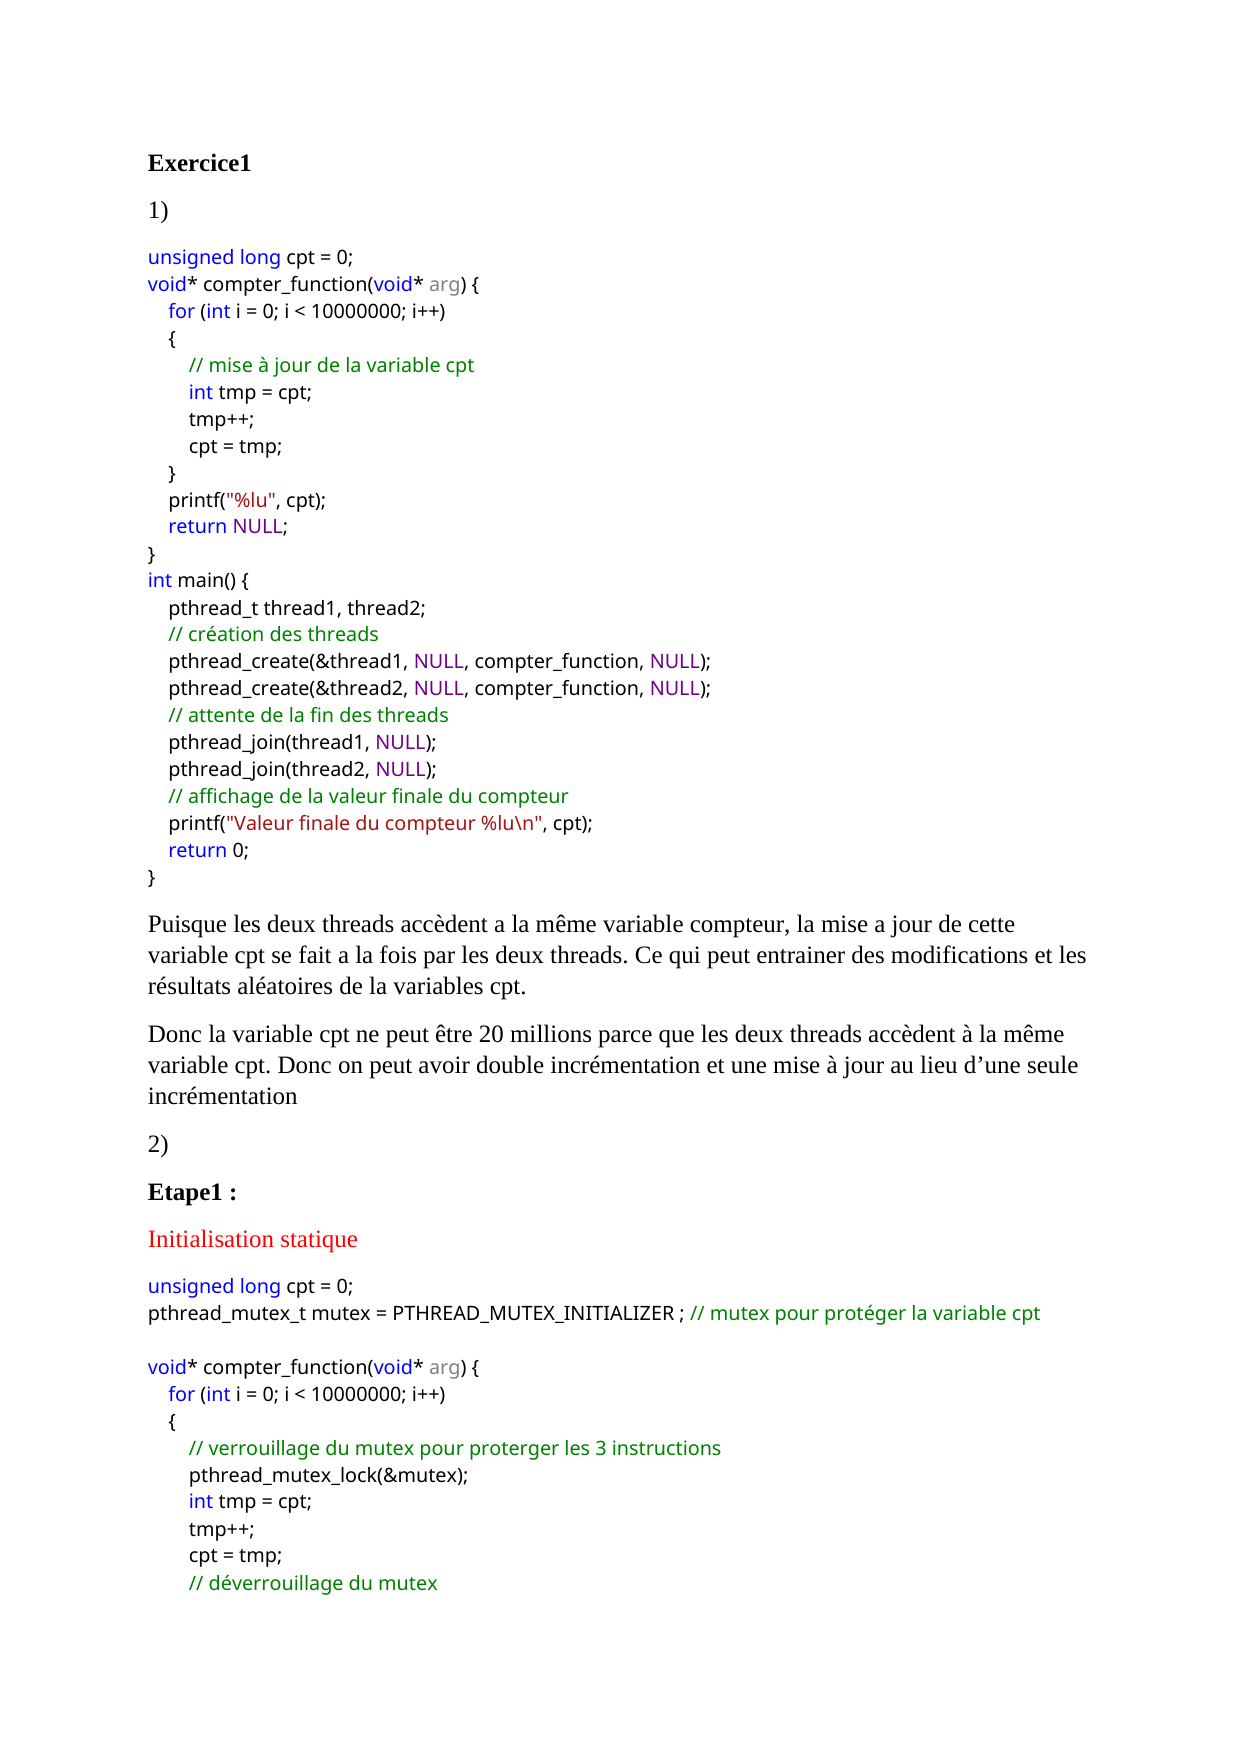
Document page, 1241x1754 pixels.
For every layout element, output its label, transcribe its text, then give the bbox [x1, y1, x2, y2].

text Puisque les deux threads accèdent a la même variable compteur, la mise a jour de cette variable cpt se fait a la fois par les deux threads. Ce qui peut entrainer des modifications et les résultats aléatoires de la variables cpt. [148, 909, 1093, 1000]
text int tmp = cpt; [148, 378, 1093, 405]
text // attente de la fin des threads [148, 702, 1093, 729]
text 2) [148, 1129, 1093, 1158]
text { [148, 324, 1093, 351]
text Exercice1 [148, 148, 1093, 176]
text unsigned long cpt = 0; [148, 1272, 1093, 1299]
text Initialisation statique [148, 1224, 1093, 1253]
text // mise à jour de la variable cpt [148, 351, 1093, 378]
text cpt = tmp; [148, 432, 1093, 459]
text return NULL; [148, 513, 1093, 540]
text pthread_create(&thread1, NULL, compter_function, NULL); [148, 648, 1093, 675]
text void* compter_function(void* arg) { [148, 1353, 1093, 1380]
text Etape1 : [148, 1177, 1093, 1205]
text } [148, 459, 1093, 486]
text // verrouillage du mutex pour proterger les 3 instructions [148, 1434, 1093, 1461]
text tmp++; [148, 1515, 1093, 1542]
text for (int i = 0; i < 10000000; i++) [148, 1380, 1093, 1407]
text 1) [148, 195, 1093, 224]
text pthread_join(thread2, NULL); [148, 756, 1093, 783]
text pthread_join(thread1, NULL); [148, 729, 1093, 756]
text { [148, 1407, 1093, 1434]
text return 0; [148, 837, 1093, 863]
text } [148, 863, 1093, 891]
text unsigned long cpt = 0; [148, 243, 1093, 270]
text printf("Valeur finale du compteur %lu\n", cpt); [148, 809, 1093, 837]
text // création des threads [148, 621, 1093, 648]
text // affichage de la valeur finale du compteur [148, 783, 1093, 809]
text cpt = tmp; [148, 1542, 1093, 1569]
text printf("%lu", cpt); [148, 486, 1093, 513]
text } [148, 540, 1093, 567]
text pthread_mutex_lock(&mutex); [148, 1461, 1093, 1488]
text tmp++; [148, 405, 1093, 432]
text Donc la variable cpt ne peut être 20 millions parce que les deux threads accèdent à la même variable cpt. Donc on peut avoir double incrémentation et une mise à jour au lieu d’une seule incrémentation [148, 1019, 1093, 1110]
text for (int i = 0; i < 10000000; i++) [148, 297, 1093, 324]
text // déverrouillage du mutex [148, 1569, 1093, 1596]
text pthread_t thread1, thread2; [148, 594, 1093, 621]
text pthread_create(&thread2, NULL, compter_function, NULL); [148, 675, 1093, 702]
text void* compter_function(void* arg) { [148, 270, 1093, 297]
text int tmp = cpt; [148, 1488, 1093, 1515]
text int main() { [148, 567, 1093, 594]
text pthread_mutex_t mutex = PTHREAD_MUTEX_INITIALIZER ; // mutex pour protéger la variable cpt [148, 1299, 1093, 1326]
